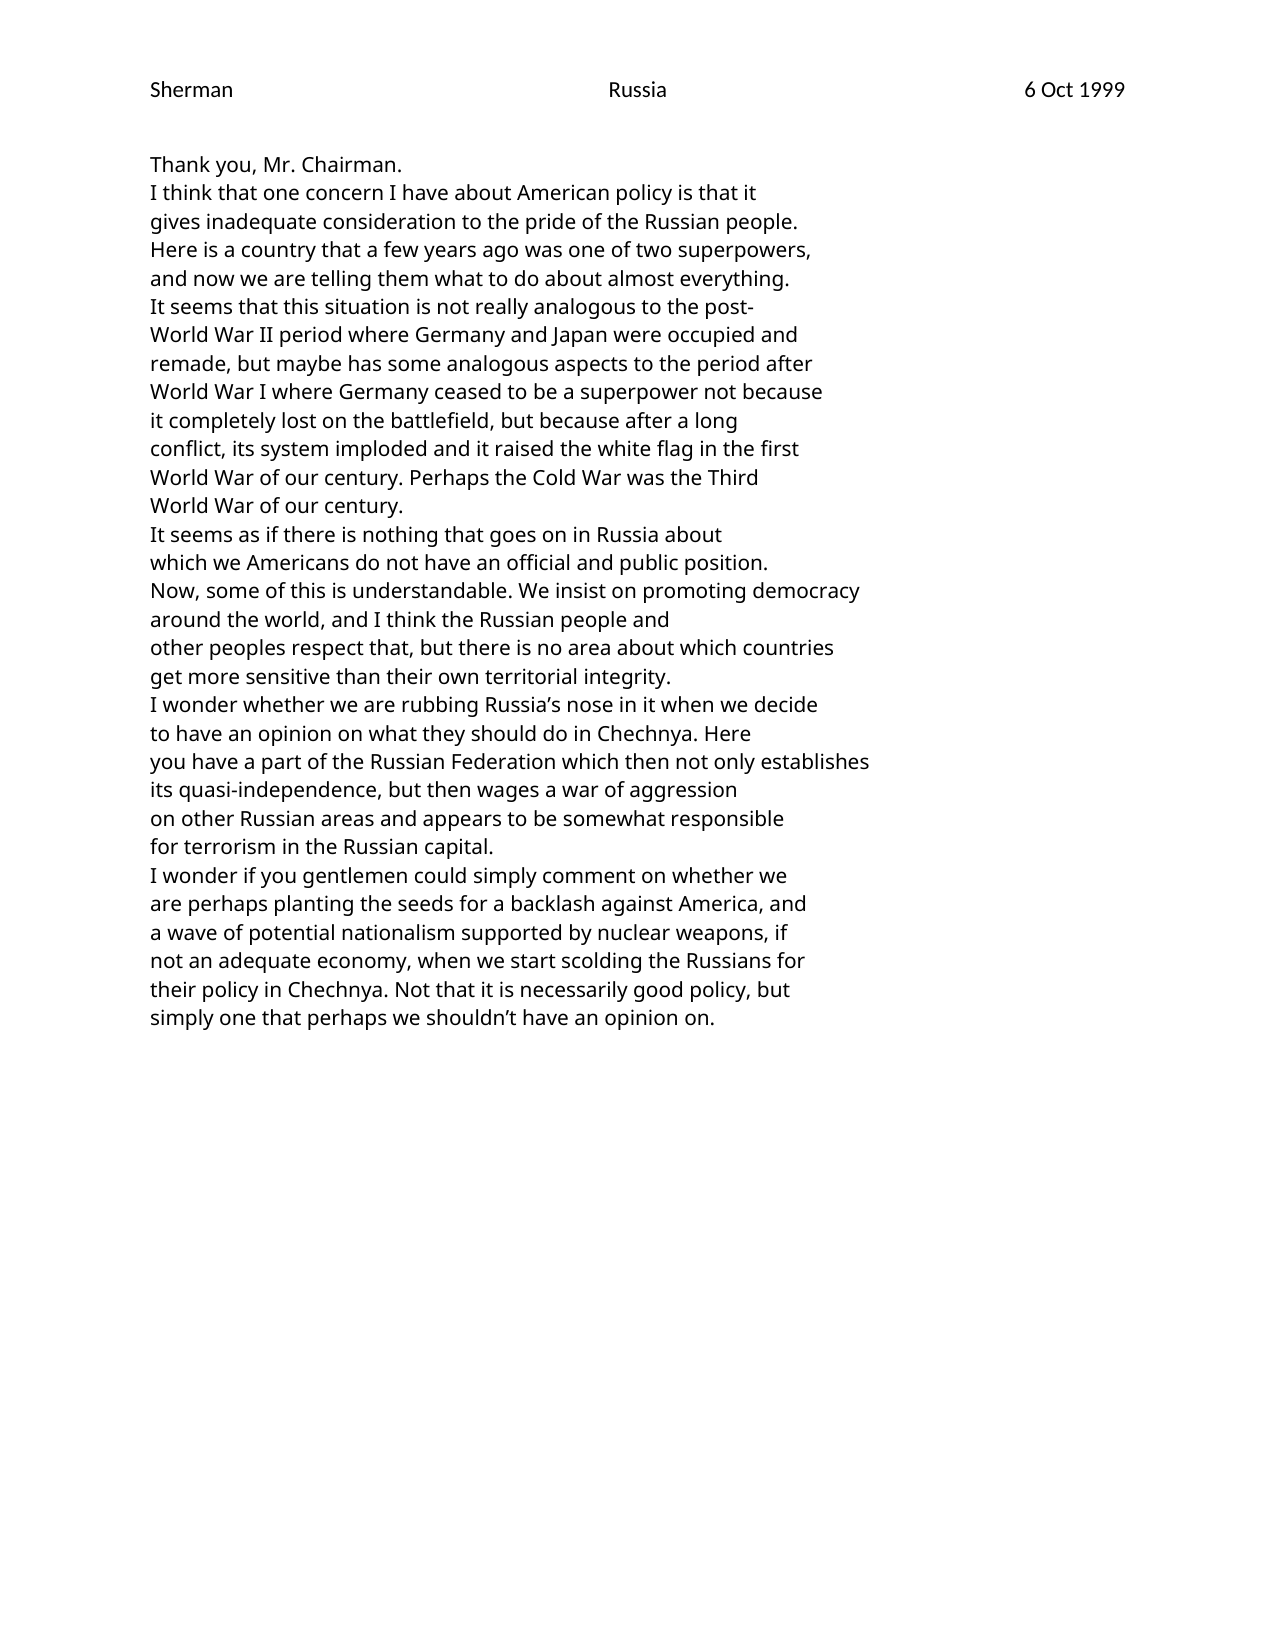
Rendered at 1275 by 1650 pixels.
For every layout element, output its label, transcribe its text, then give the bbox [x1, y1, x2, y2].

text on other Russian areas and appears to be somewhat responsible [150, 804, 1125, 832]
text to have an opinion on what they should do in Chechnya. Here [150, 719, 1125, 747]
text remade, but maybe has some analogous aspects to the period after [150, 349, 1125, 377]
text I think that one concern I have about American policy is that it [150, 178, 1125, 207]
text their policy in Chechnya. Not that it is necessarily good policy, but [150, 975, 1125, 1003]
text get more sensitive than their own territorial integrity. [150, 662, 1125, 690]
text I wonder if you gentlemen could simply comment on whether we [150, 861, 1125, 889]
text it completely lost on the battlefield, but because after a long [150, 406, 1125, 434]
text I wonder whether we are rubbing Russia’s nose in it when we decide [150, 690, 1125, 719]
text It seems as if there is nothing that goes on in Russia about [150, 520, 1125, 548]
text and now we are telling them what to do about almost everything. [150, 264, 1125, 292]
text a wave of potential nationalism supported by nuclear weapons, if [150, 918, 1125, 946]
text gives inadequate consideration to the pride of the Russian people. [150, 207, 1125, 235]
text It seems that this situation is not really analogous to the post- [150, 292, 1125, 321]
text you have a part of the Russian Federation which then not only establishes [150, 747, 1125, 776]
text for terrorism in the Russian capital. [150, 832, 1125, 861]
text its quasi-independence, but then wages a war of aggression [150, 776, 1125, 804]
text World War of our century. [150, 491, 1125, 520]
text around the world, and I think the Russian people and [150, 605, 1125, 633]
text World War II period where Germany and Japan were occupied and [150, 321, 1125, 349]
text simply one that perhaps we shouldn’t have an opinion on. [150, 1003, 1125, 1032]
text World War I where Germany ceased to be a superpower not because [150, 377, 1125, 406]
text not an adequate economy, when we start scolding the Russians for [150, 946, 1125, 975]
text Here is a country that a few years ago was one of two superpowers, [150, 235, 1125, 264]
text Now, some of this is understandable. We insist on promoting democracy [150, 577, 1125, 605]
text conflict, its system imploded and it raised the white flag in the first [150, 434, 1125, 463]
text World War of our century. Perhaps the Cold War was the Third [150, 463, 1125, 491]
text other peoples respect that, but there is no area about which countries [150, 633, 1125, 662]
text Thank you, Mr. Chairman. [150, 150, 1125, 178]
text which we Americans do not have an official and public position. [150, 548, 1125, 577]
text are perhaps planting the seeds for a backlash against America, and [150, 889, 1125, 918]
